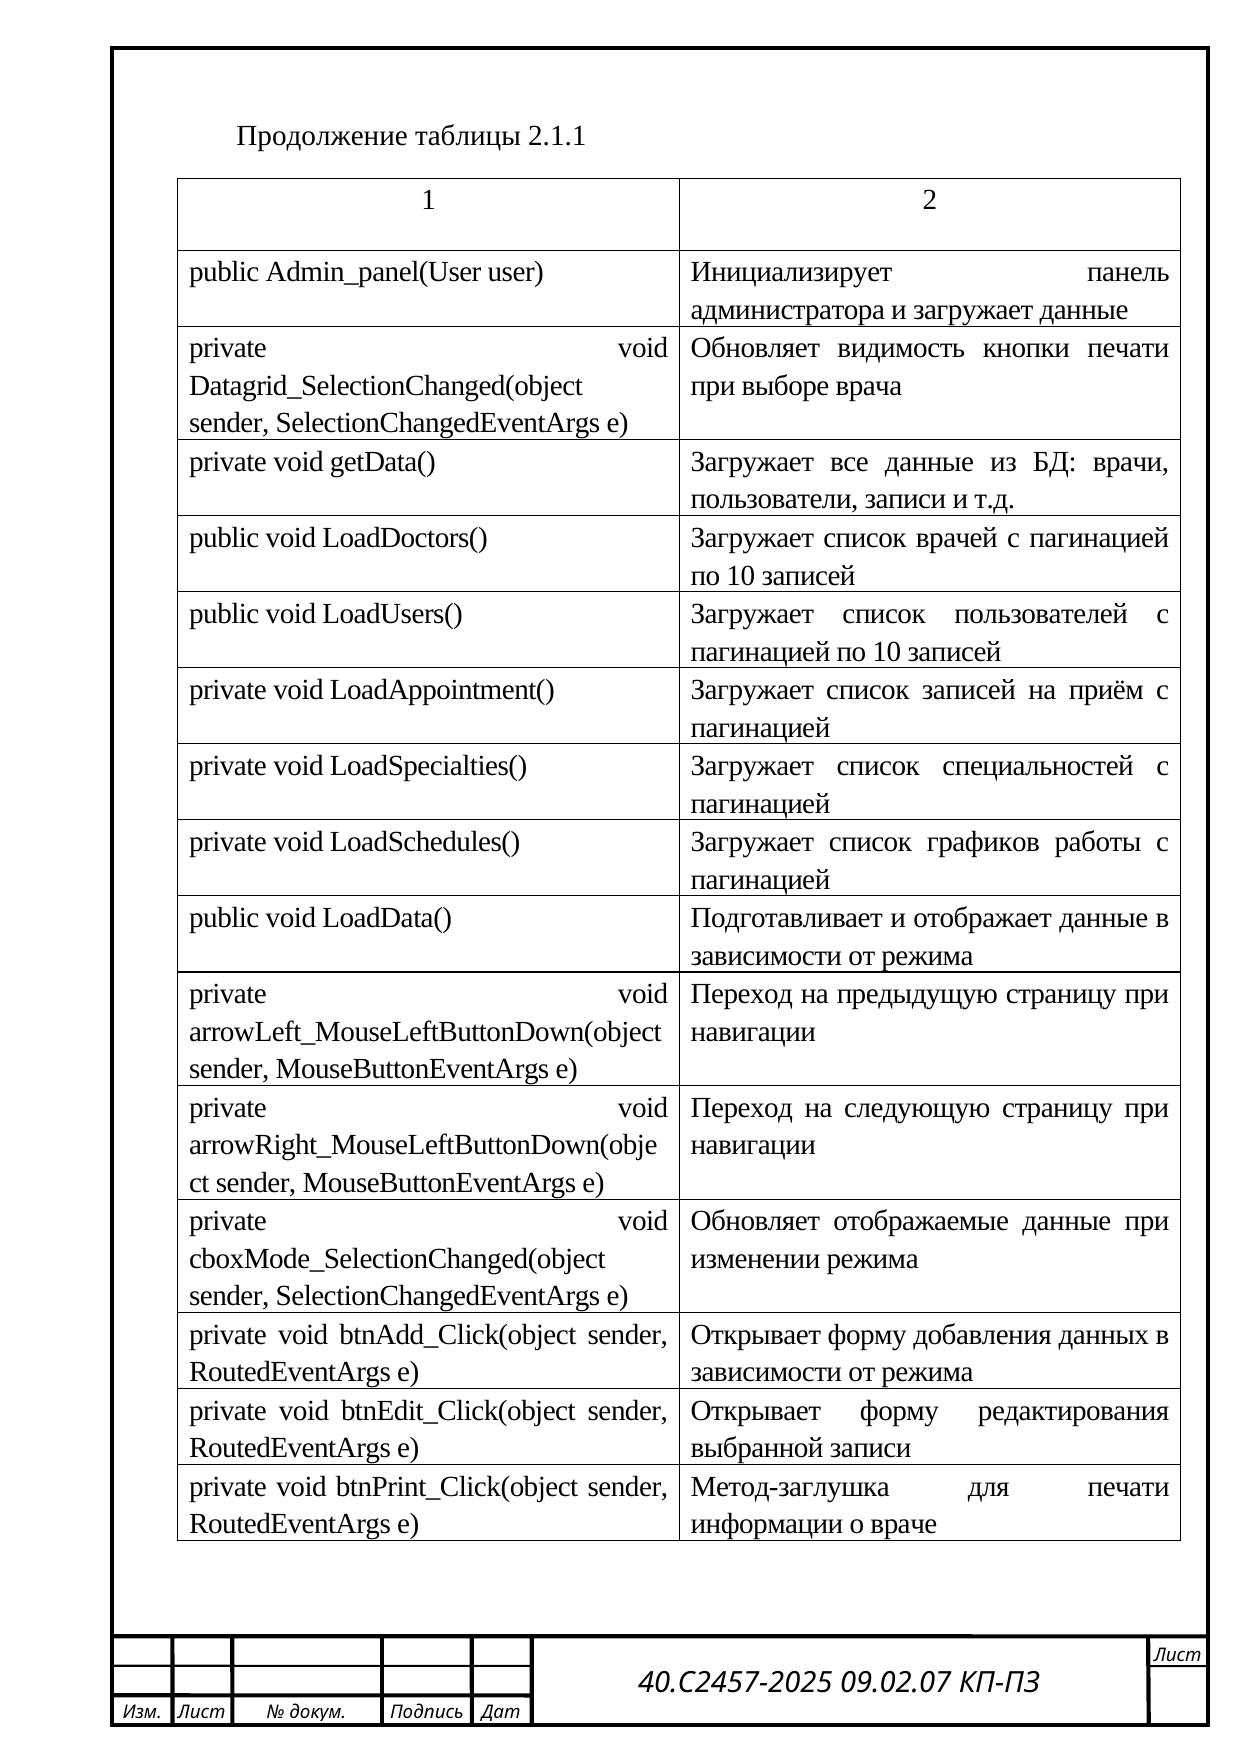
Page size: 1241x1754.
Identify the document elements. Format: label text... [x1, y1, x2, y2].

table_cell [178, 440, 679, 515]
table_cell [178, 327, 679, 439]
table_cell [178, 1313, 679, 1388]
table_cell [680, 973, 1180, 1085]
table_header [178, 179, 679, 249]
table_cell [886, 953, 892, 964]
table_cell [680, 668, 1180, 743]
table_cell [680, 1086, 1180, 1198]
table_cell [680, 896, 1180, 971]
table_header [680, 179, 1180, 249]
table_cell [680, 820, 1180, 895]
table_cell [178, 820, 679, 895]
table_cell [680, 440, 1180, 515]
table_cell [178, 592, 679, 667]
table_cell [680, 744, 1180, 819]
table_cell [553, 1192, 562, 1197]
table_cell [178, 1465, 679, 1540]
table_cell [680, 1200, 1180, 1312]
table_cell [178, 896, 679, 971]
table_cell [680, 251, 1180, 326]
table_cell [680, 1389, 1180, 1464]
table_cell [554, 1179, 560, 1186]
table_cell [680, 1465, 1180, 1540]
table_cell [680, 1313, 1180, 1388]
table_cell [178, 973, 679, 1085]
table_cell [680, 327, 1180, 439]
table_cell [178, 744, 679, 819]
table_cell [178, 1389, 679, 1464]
text Продолжение таблицы 2.1.1 [236, 118, 1181, 152]
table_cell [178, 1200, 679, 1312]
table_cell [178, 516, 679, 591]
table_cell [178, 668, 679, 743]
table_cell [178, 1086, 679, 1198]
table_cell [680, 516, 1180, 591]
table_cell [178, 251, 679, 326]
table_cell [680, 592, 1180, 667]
